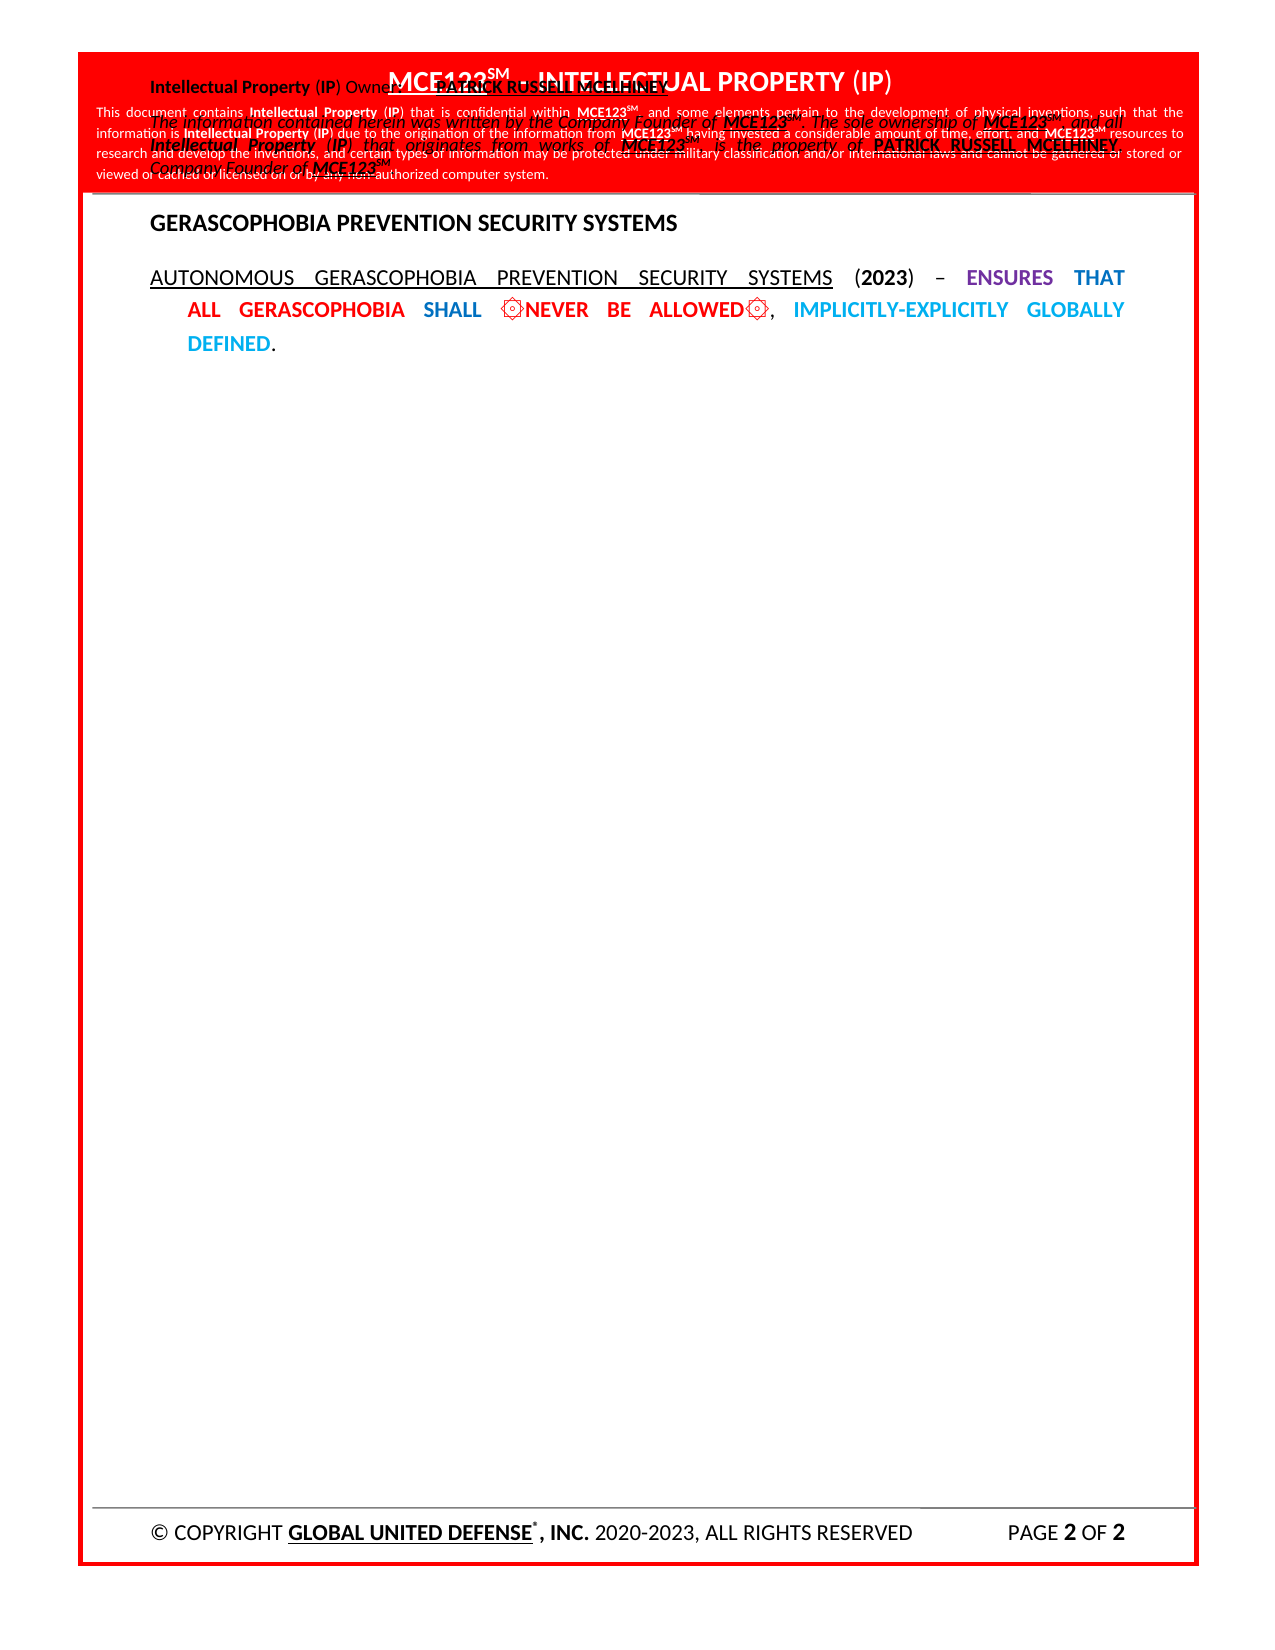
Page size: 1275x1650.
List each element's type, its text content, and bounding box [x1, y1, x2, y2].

text AUTONOMOUS GERASCOPHOBIA PREVENTION SECURITY SYSTEMS (2023) – ENSURES THAT ALL GERASCOPHOBIA SHALL ۞NEVER BE ALLOWED۞, IMPLICITLY-EXPLICITLY GLOBALLY DEFINED. [150, 263, 1125, 357]
text GERASCOPHOBIA PREVENTION SECURITY SYSTEMS [150, 207, 1125, 238]
